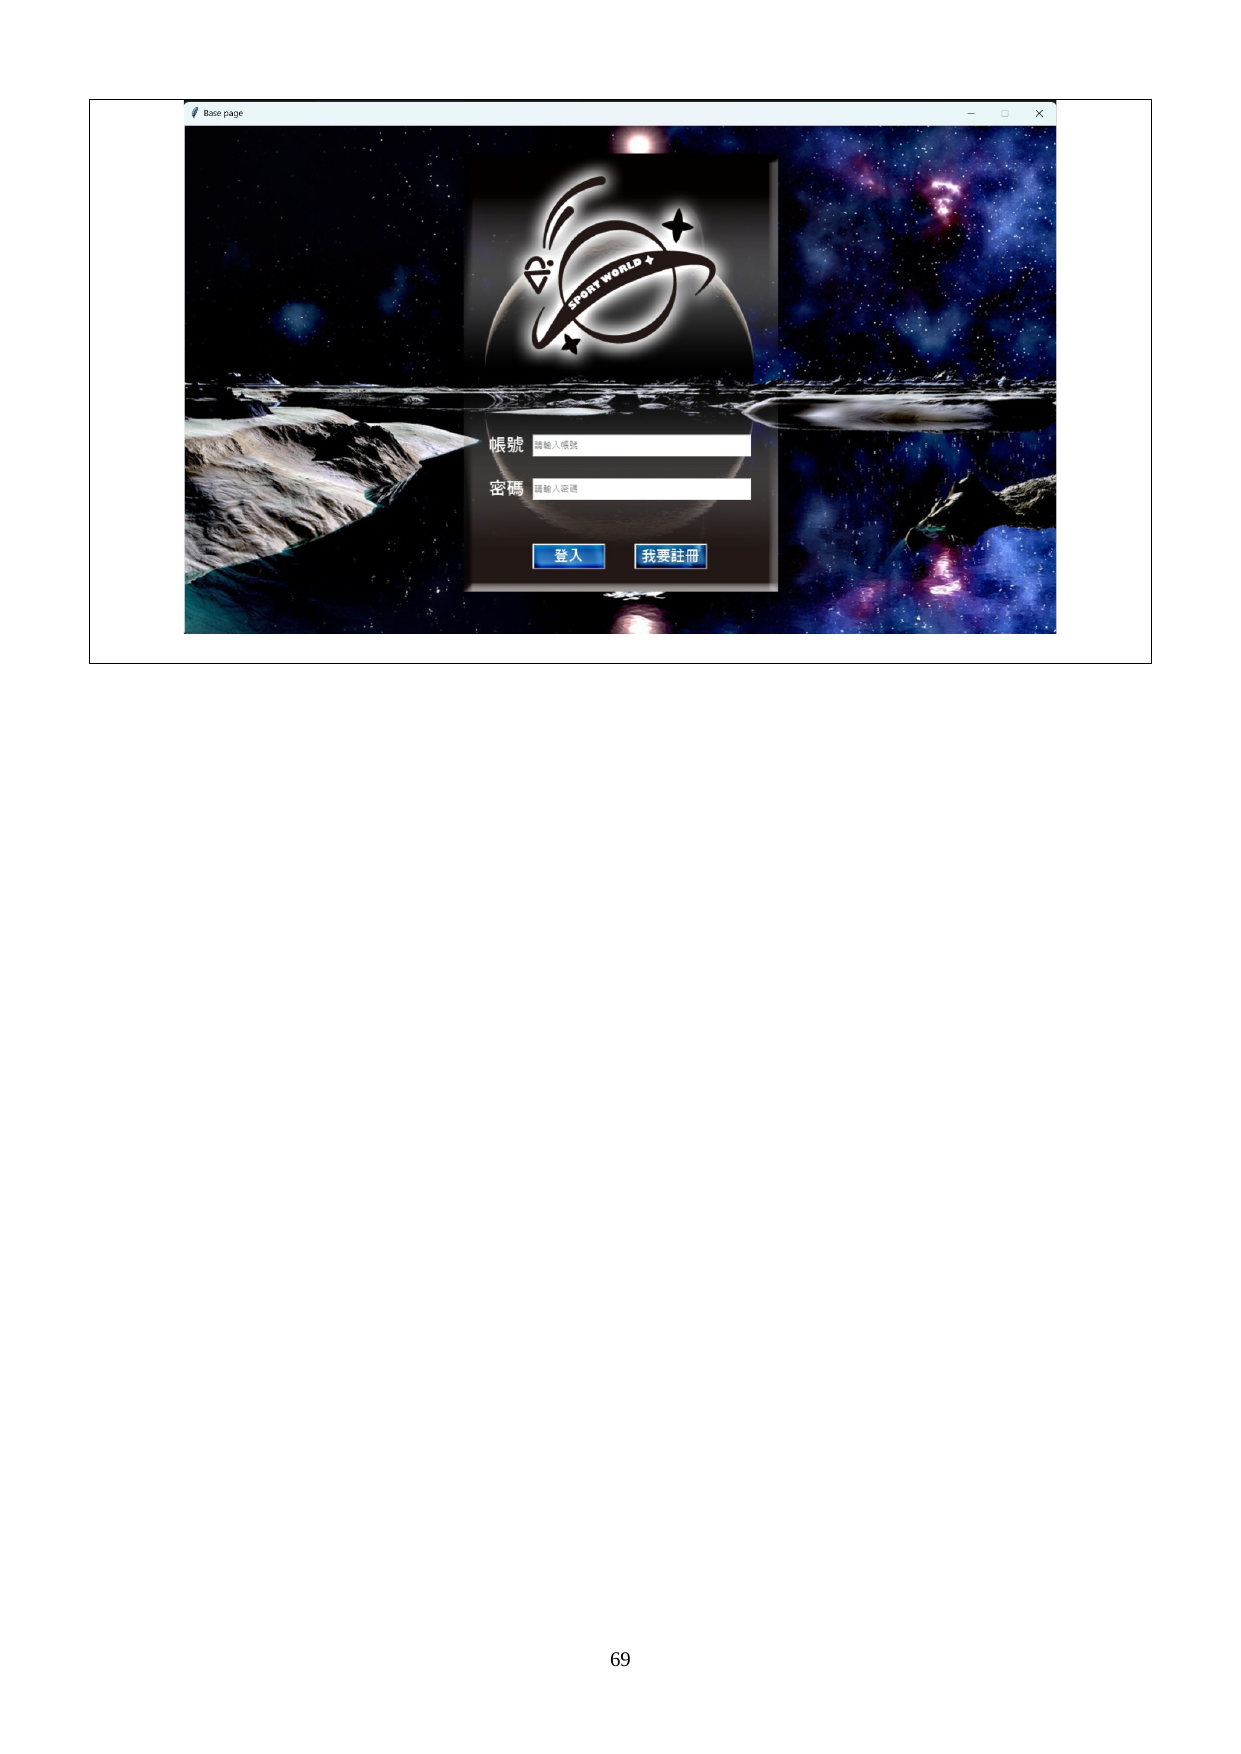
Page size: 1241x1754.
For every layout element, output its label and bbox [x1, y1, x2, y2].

picture [183, 100, 1057, 634]
table_cell [90, 100, 1151, 662]
